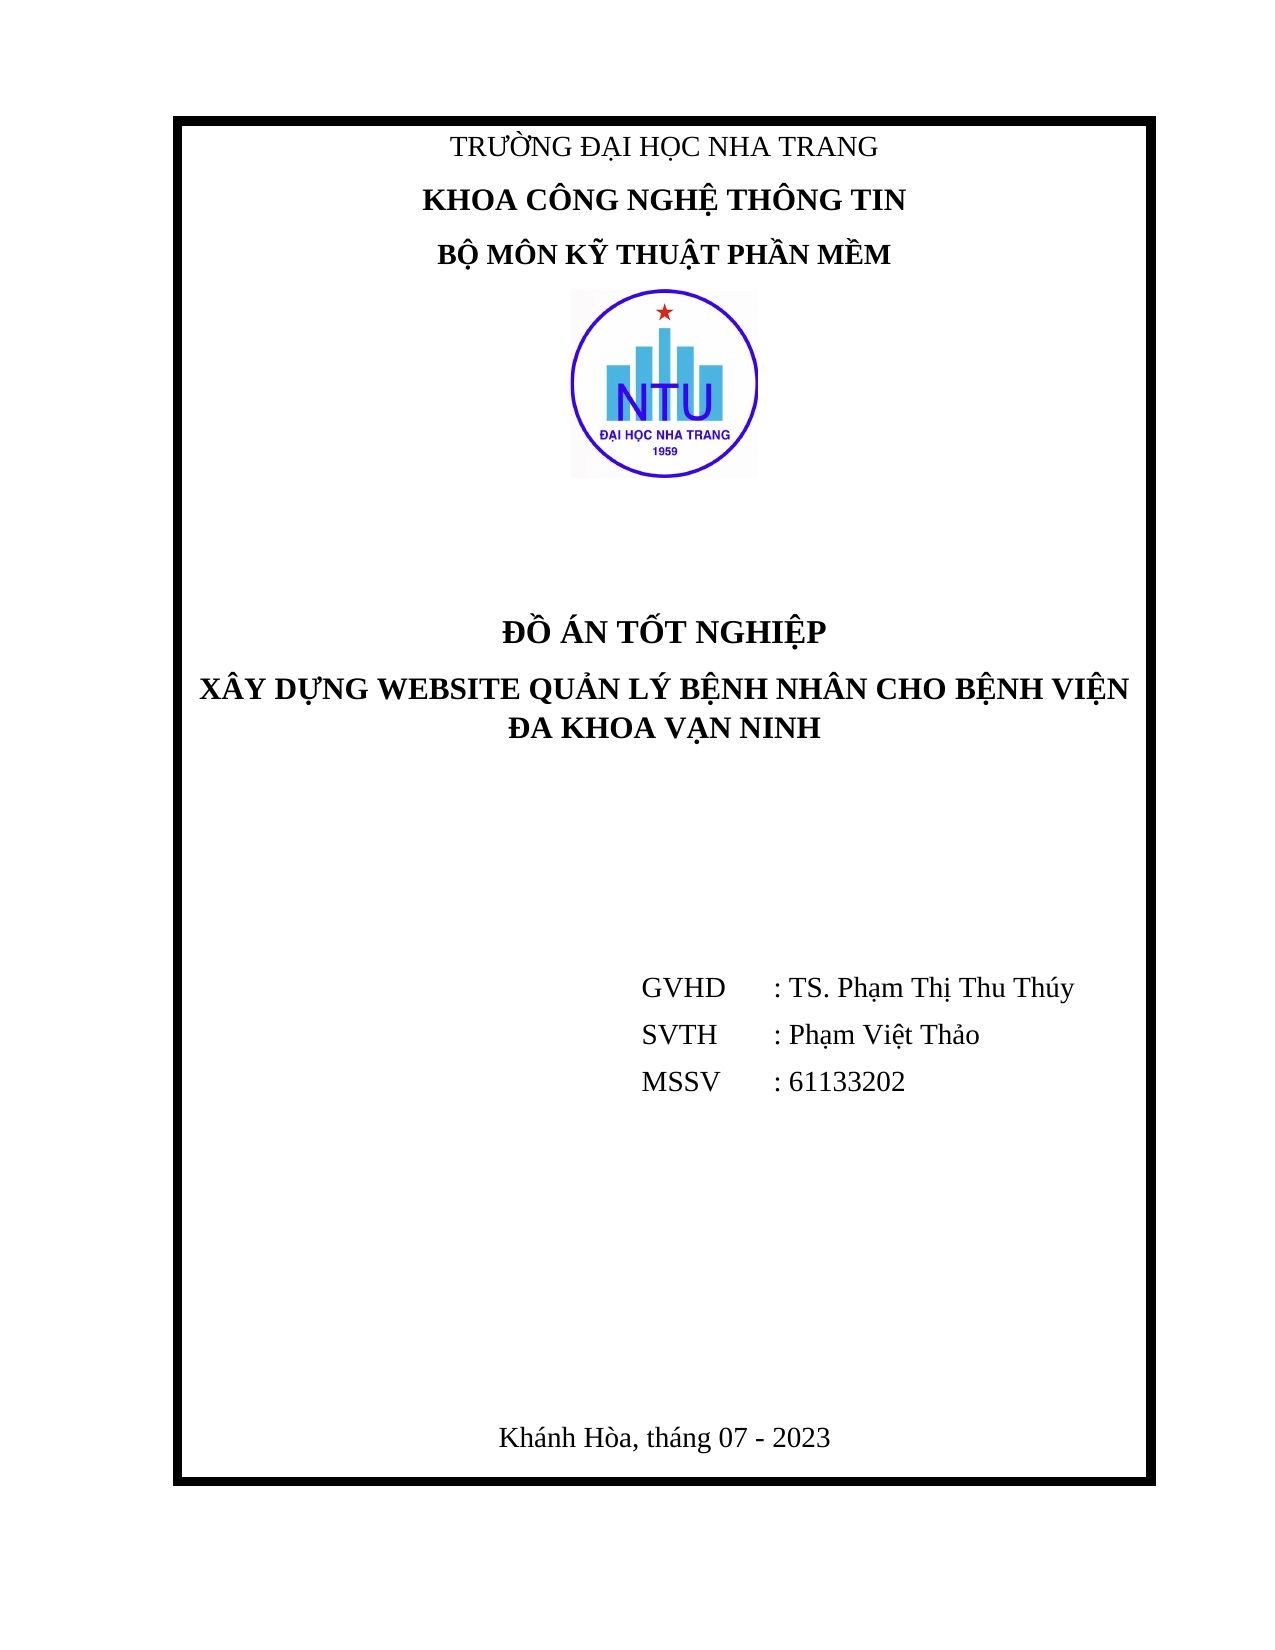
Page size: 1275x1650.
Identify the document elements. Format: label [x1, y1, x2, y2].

picture [570, 289, 758, 478]
